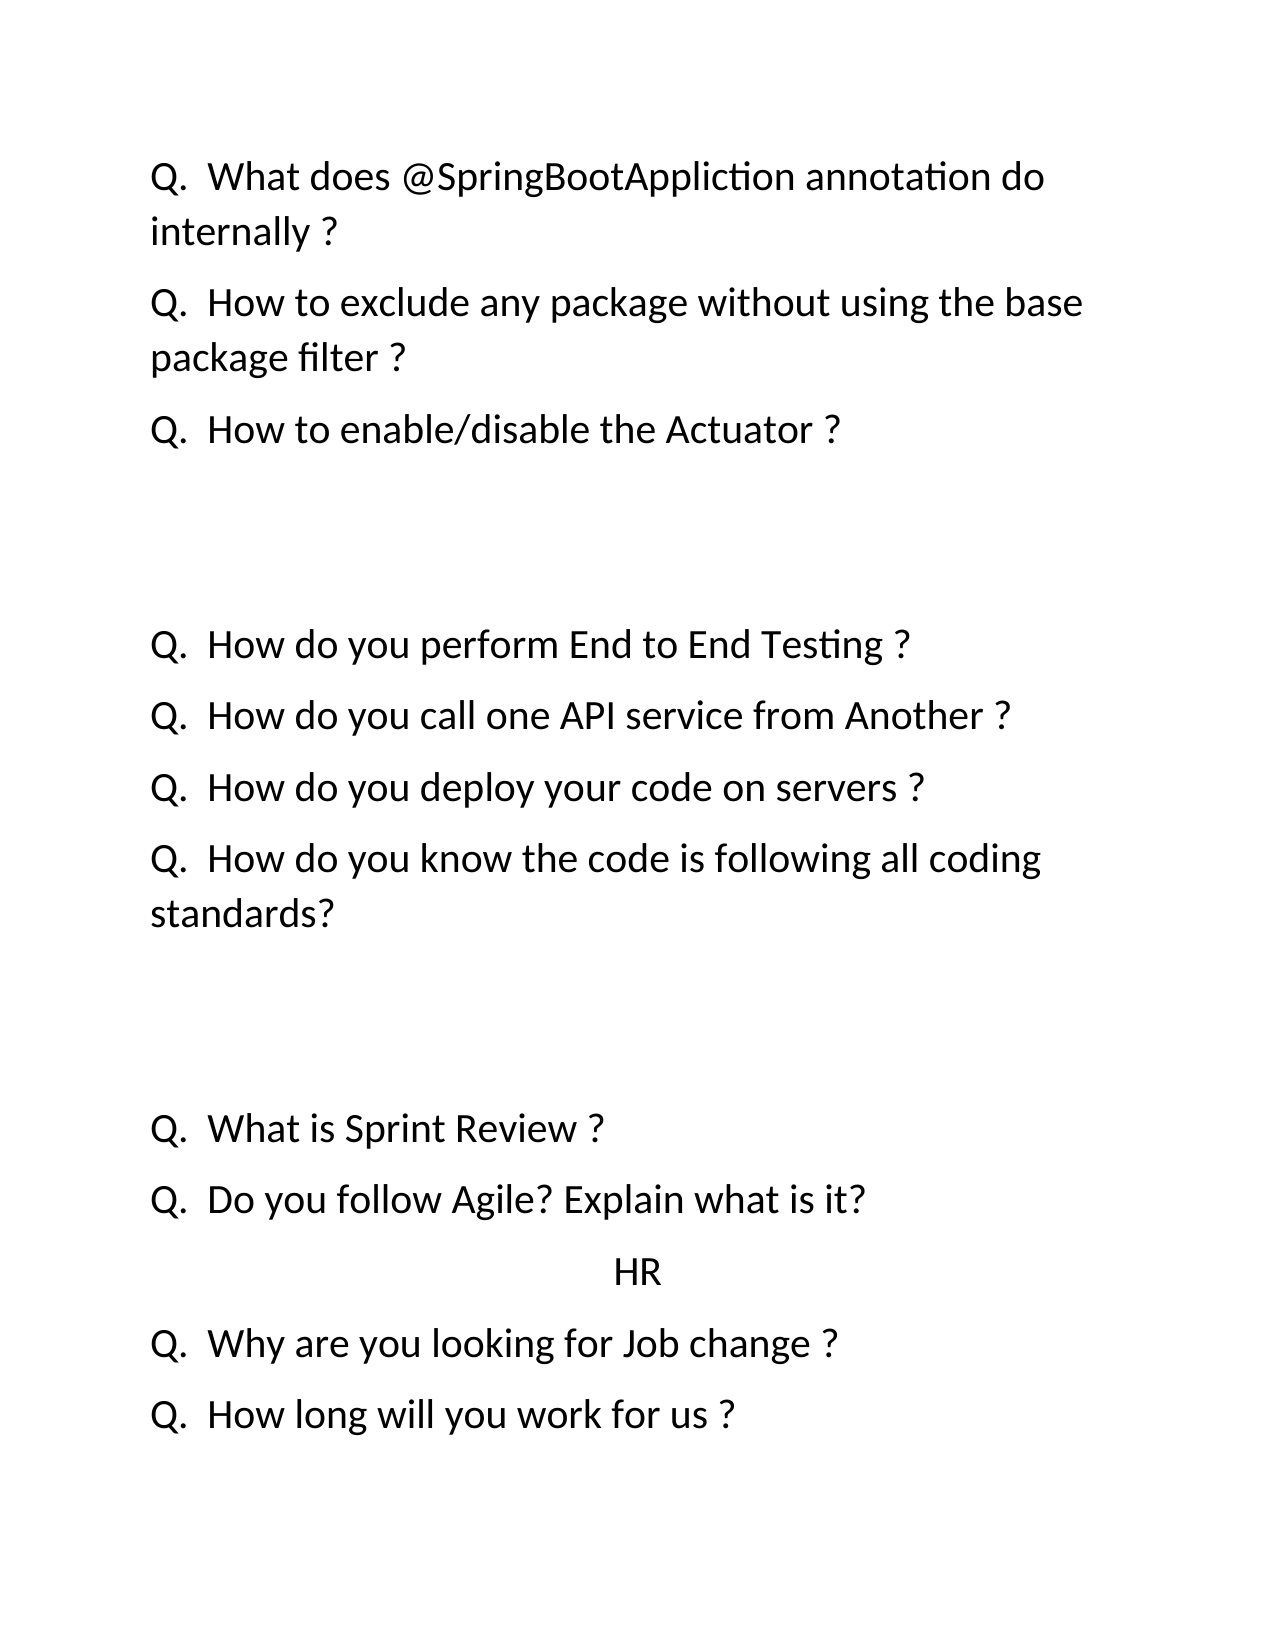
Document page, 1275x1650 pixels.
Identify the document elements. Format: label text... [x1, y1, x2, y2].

text Q. How do you call one API service from Another ? [150, 689, 1125, 740]
text Q. How long will you work for us ? [150, 1388, 1125, 1439]
text Q. How do you deploy your code on servers ? [150, 761, 1125, 812]
text Q. Why are you looking for Job change ? [150, 1317, 1125, 1367]
text Q. Do you follow Agile? Explain what is it? [150, 1173, 1125, 1224]
text Q. How to exclude any package without using the base package filter ? [150, 276, 1125, 382]
text Q. How to enable/disable the Actuator ? [150, 403, 1125, 454]
text Q. How do you perform End to End Testing ? [150, 618, 1125, 668]
text HR [150, 1245, 1125, 1296]
text Q. How do you know the code is following all coding standards? [150, 832, 1125, 938]
text Q. What is Sprint Review ? [150, 1102, 1125, 1153]
text Q. What does @SpringBootAppliction annotation do internally ? [150, 150, 1125, 256]
